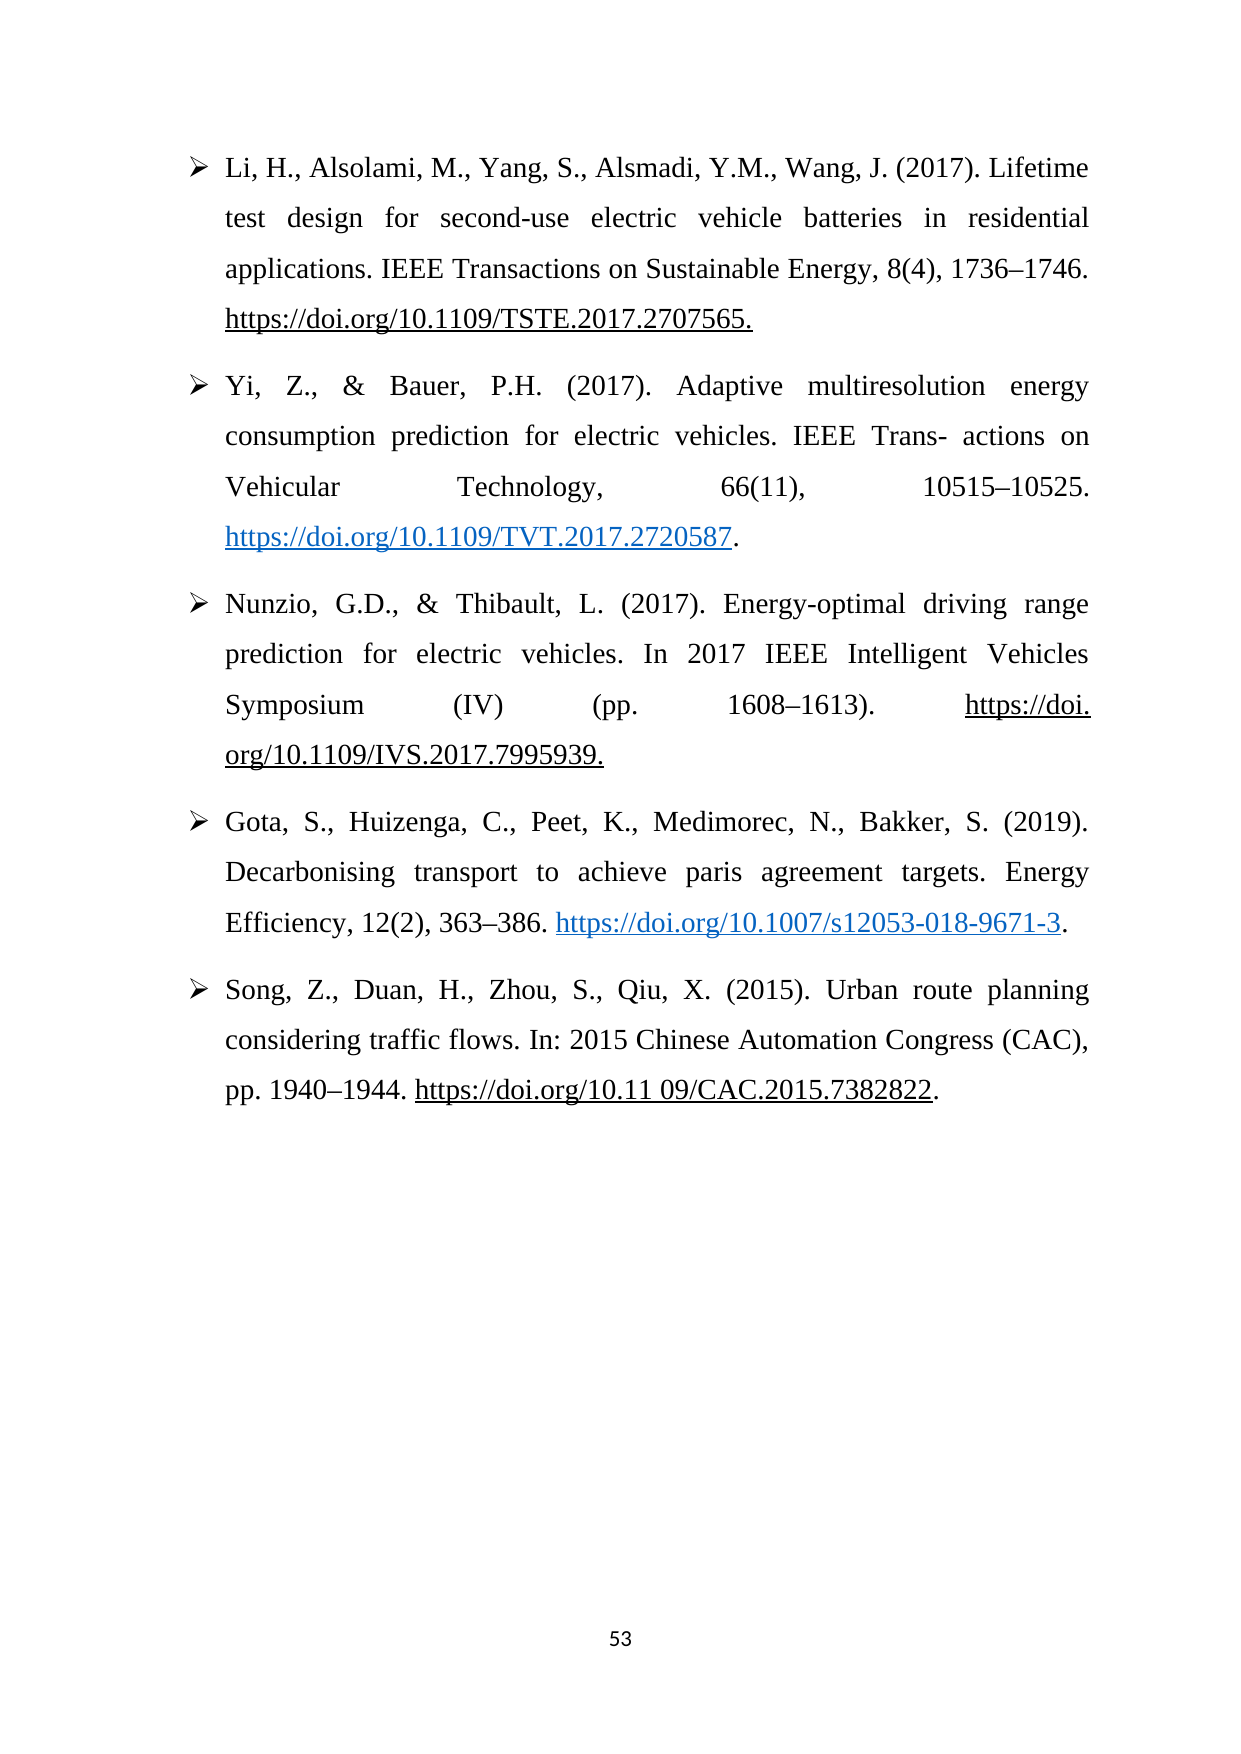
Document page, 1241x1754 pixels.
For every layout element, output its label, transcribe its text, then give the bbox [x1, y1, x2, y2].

list Song, Z., Duan, H., Zhou, S., Qiu, X. (2015). Urban route planning considering traffic flows. In: 2015 Chinese Automation Congress (CAC), pp. 1940–1944. https://doi.org/10.11 09/CAC.2015.7382822. [187, 972, 1090, 1106]
list Nunzio, G.D., & Thibault, L. (2017). Energy-optimal driving range prediction for electric vehicles. In 2017 IEEE Intelligent Vehicles Symposium (IV) (pp. 1608–1613). https://doi. org/10.1109/IVS.2017.7995939. [187, 586, 1090, 771]
list Gota, S., Huizenga, C., Peet, K., Medimorec, N., Bakker, S. (2019). Decarbonising transport to achieve paris agreement targets. Energy Efficiency, 12(2), 363–386. https://doi.org/10.1007/s12053-018-9671-3. [187, 804, 1090, 938]
list Yi, Z., & Bauer, P.H. (2017). Adaptive multiresolution energy consumption prediction for electric vehicles. IEEE Trans- actions on Vehicular Technology, 66(11), 10515–10525. https://doi.org/10.1109/TVT.2017.2720587. [187, 368, 1090, 553]
list Li, H., Alsolami, M., Yang, S., Alsmadi, Y.M., Wang, J. (2017). Lifetime test design for second-use electric vehicle batteries in residential applications. IEEE Transactions on Sustainable Energy, 8(4), 1736–1746. https://doi.org/10.1109/TSTE.2017.2707565. [187, 150, 1090, 334]
